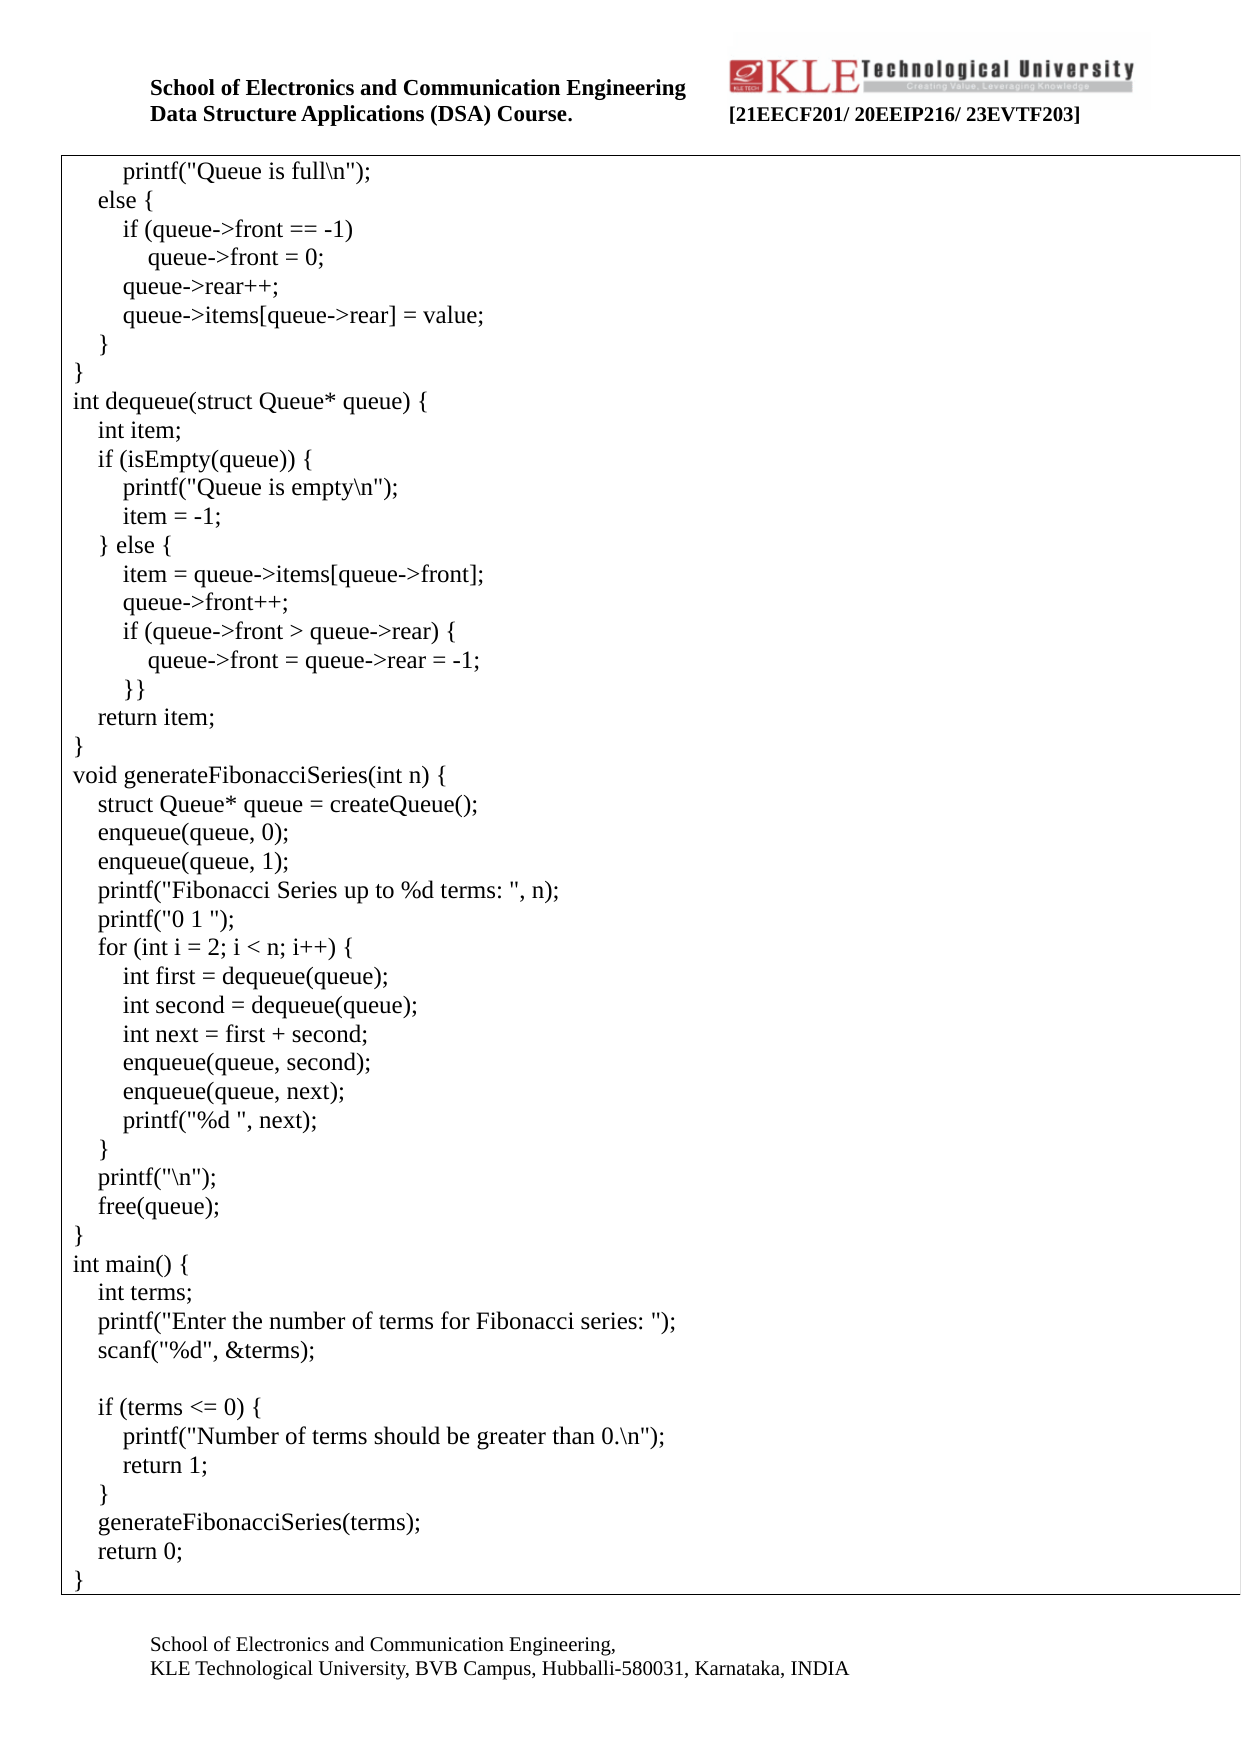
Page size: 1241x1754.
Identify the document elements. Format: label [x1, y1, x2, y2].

table_cell [62, 156, 1240, 1594]
picture [719, 32, 1151, 110]
